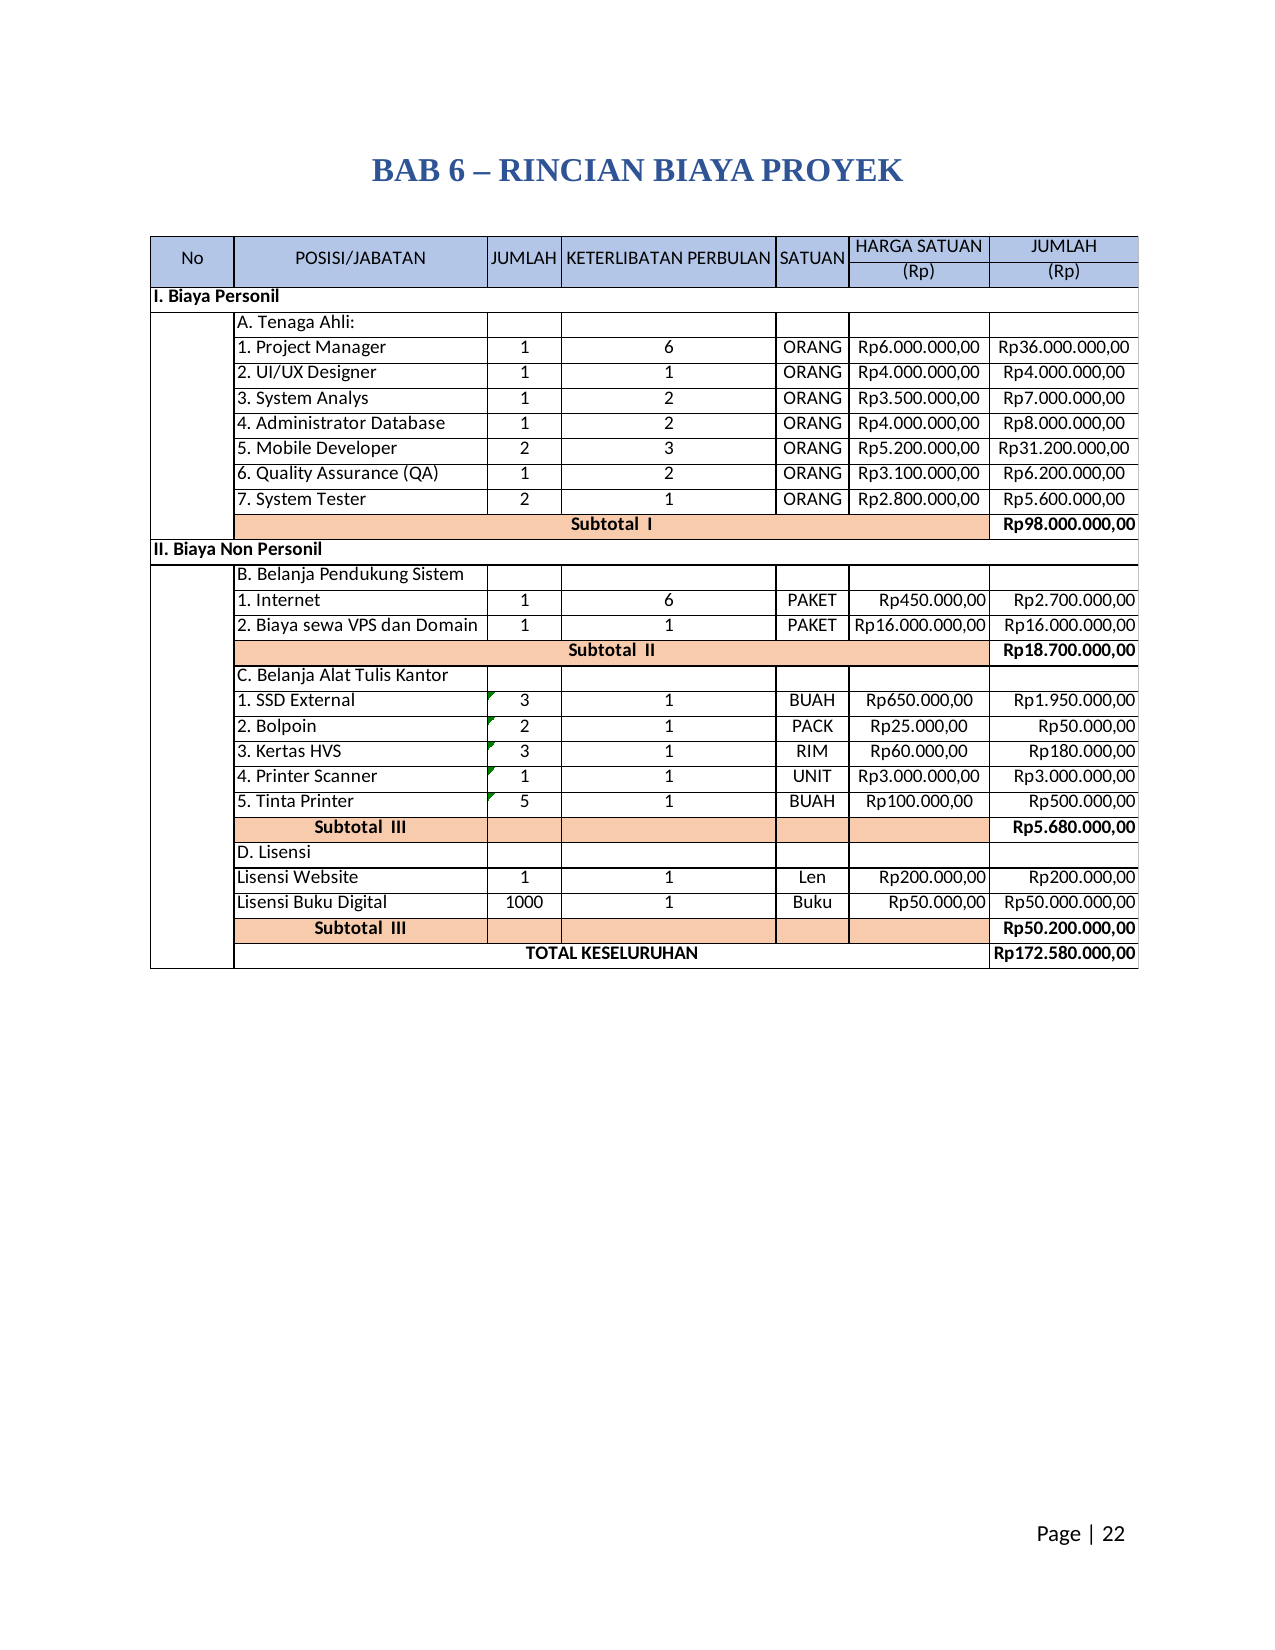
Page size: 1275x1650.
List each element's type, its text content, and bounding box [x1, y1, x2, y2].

subtitle BAB 6 – RINCIAN BIAYA PROYEK [150, 150, 1125, 188]
